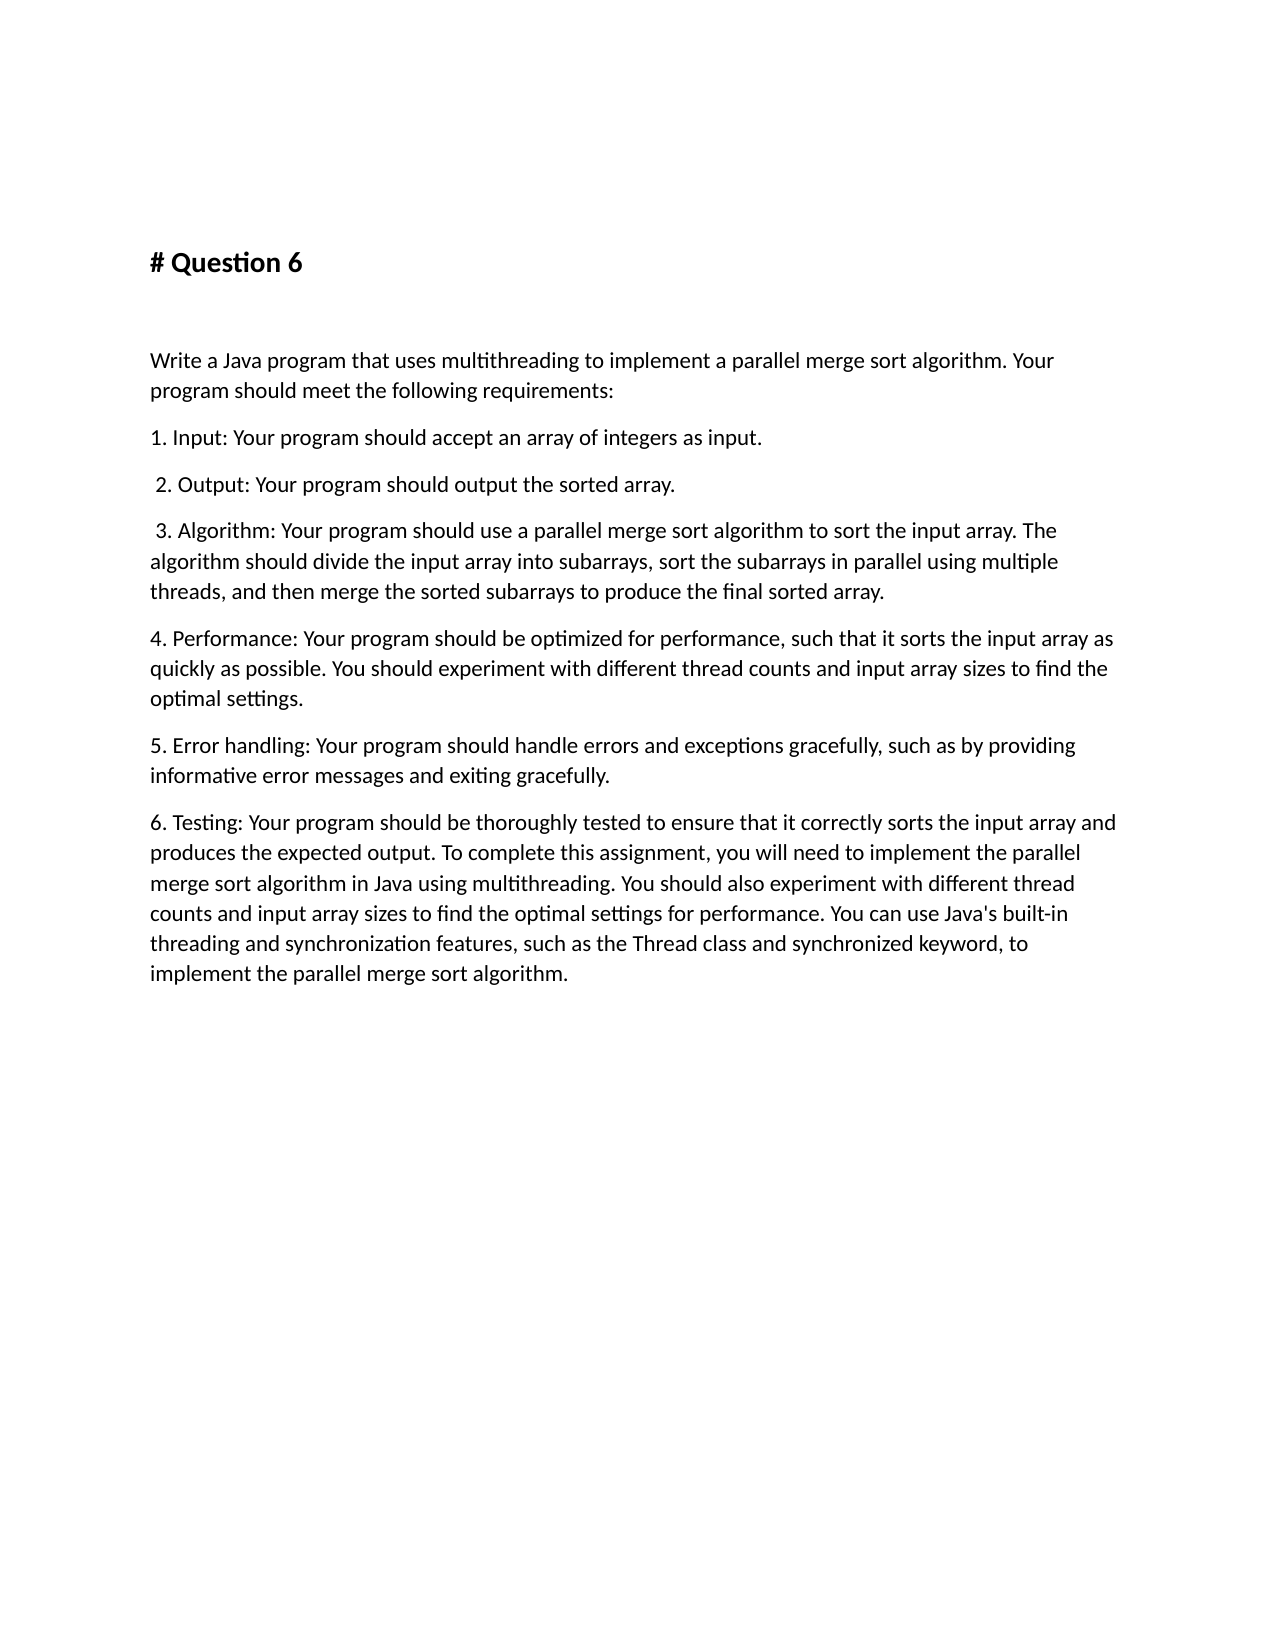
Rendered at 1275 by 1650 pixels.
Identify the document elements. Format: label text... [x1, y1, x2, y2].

text 3. Algorithm: Your program should use a parallel merge sort algorithm to sort the input array. The algorithm should divide the input array into subarrays, sort the subarrays in parallel using multiple threads, and then merge the sorted subarrays to produce the final sorted array. [150, 517, 1125, 605]
text 5. Error handling: Your program should handle errors and exceptions gracefully, such as by providing informative error messages and exiting gracefully. [150, 731, 1125, 789]
text 2. Output: Your program should output the sorted array. [150, 470, 1125, 498]
text Write a Java program that uses multithreading to implement a parallel merge sort algorithm. Your program should meet the following requirements: [150, 346, 1125, 404]
text 1. Input: Your program should accept an array of integers as input. [150, 423, 1125, 451]
text # Question 6 [150, 244, 1125, 279]
text 4. Performance: Your program should be optimized for performance, such that it sorts the input array as quickly as possible. You should experiment with different thread counts and input array sizes to find the optimal settings. [150, 624, 1125, 712]
text 6. Testing: Your program should be thoroughly tested to ensure that it correctly sorts the input array and produces the expected output. To complete this assignment, you will need to implement the parallel merge sort algorithm in Java using multithreading. You should also experiment with different thread counts and input array sizes to find the optimal settings for performance. You can use Java's built-in threading and synchronization features, such as the Thread class and synchronized keyword, to implement the parallel merge sort algorithm. [150, 808, 1125, 987]
